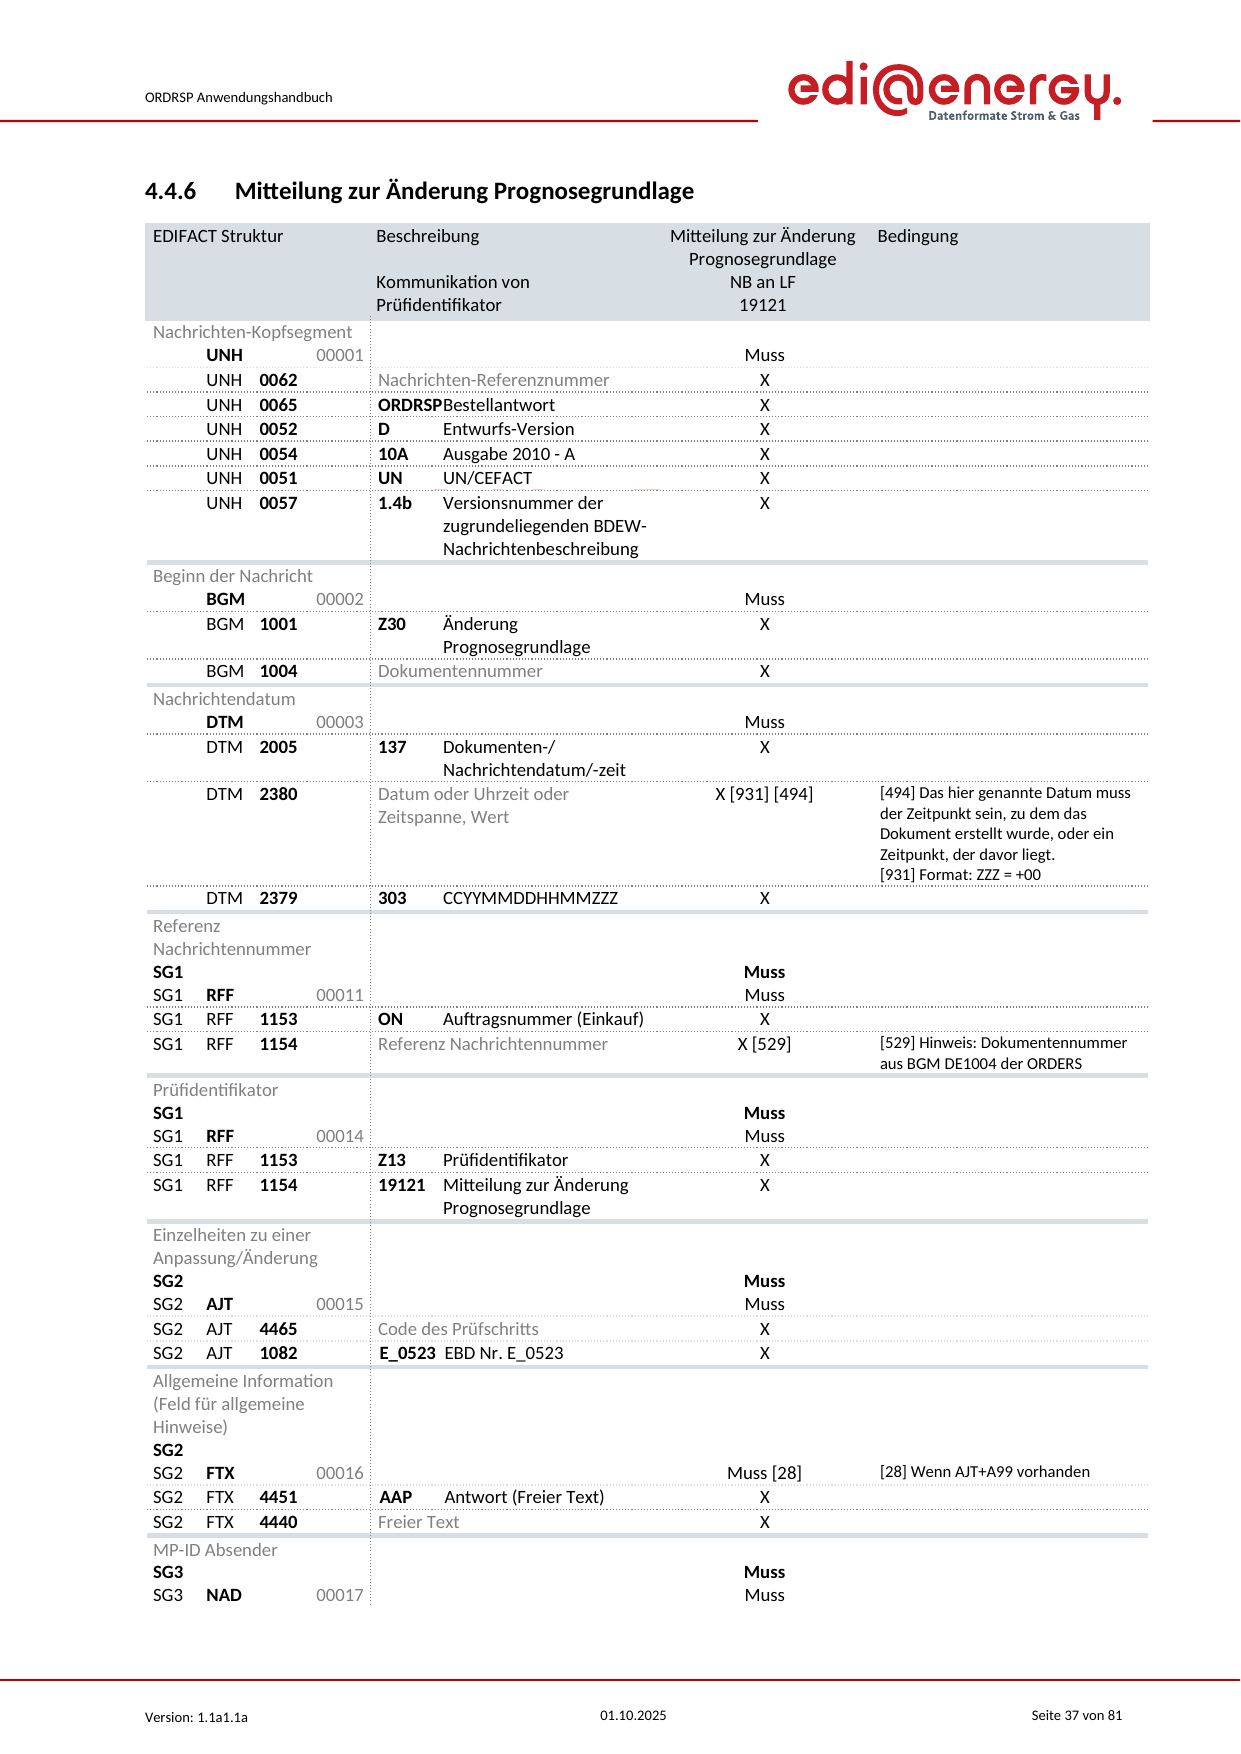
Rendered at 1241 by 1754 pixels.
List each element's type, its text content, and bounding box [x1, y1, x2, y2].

subtitle Mitteilung zur Änderung Prognosegrundlage [145, 173, 1122, 206]
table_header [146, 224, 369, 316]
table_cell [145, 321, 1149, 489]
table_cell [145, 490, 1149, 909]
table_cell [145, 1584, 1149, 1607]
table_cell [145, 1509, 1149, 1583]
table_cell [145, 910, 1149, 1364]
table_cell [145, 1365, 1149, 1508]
